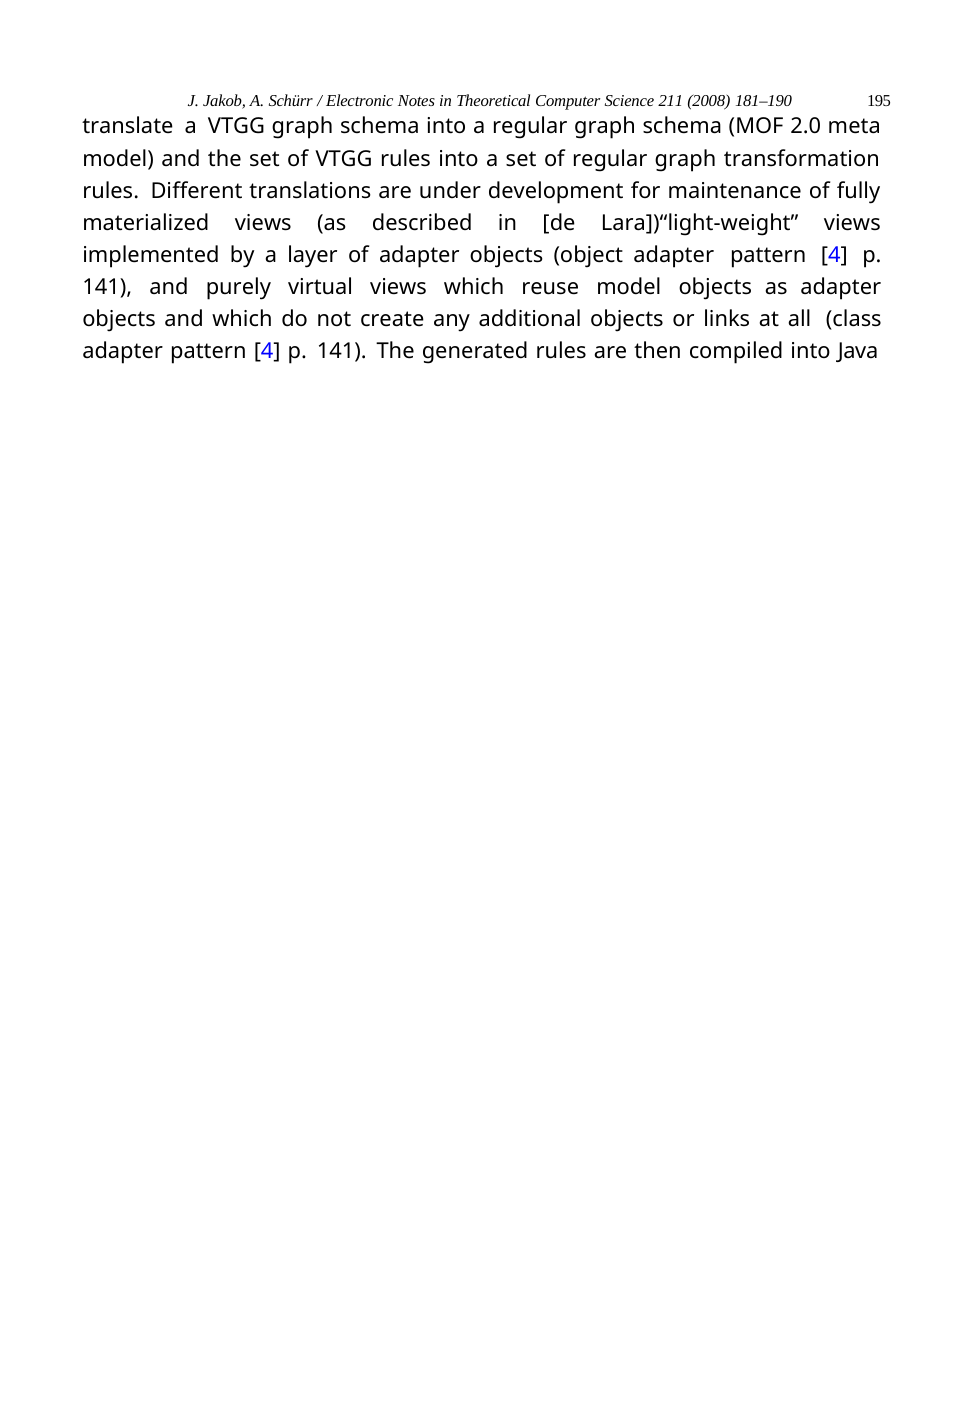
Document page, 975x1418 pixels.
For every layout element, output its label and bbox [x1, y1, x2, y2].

text [82, 110, 882, 365]
